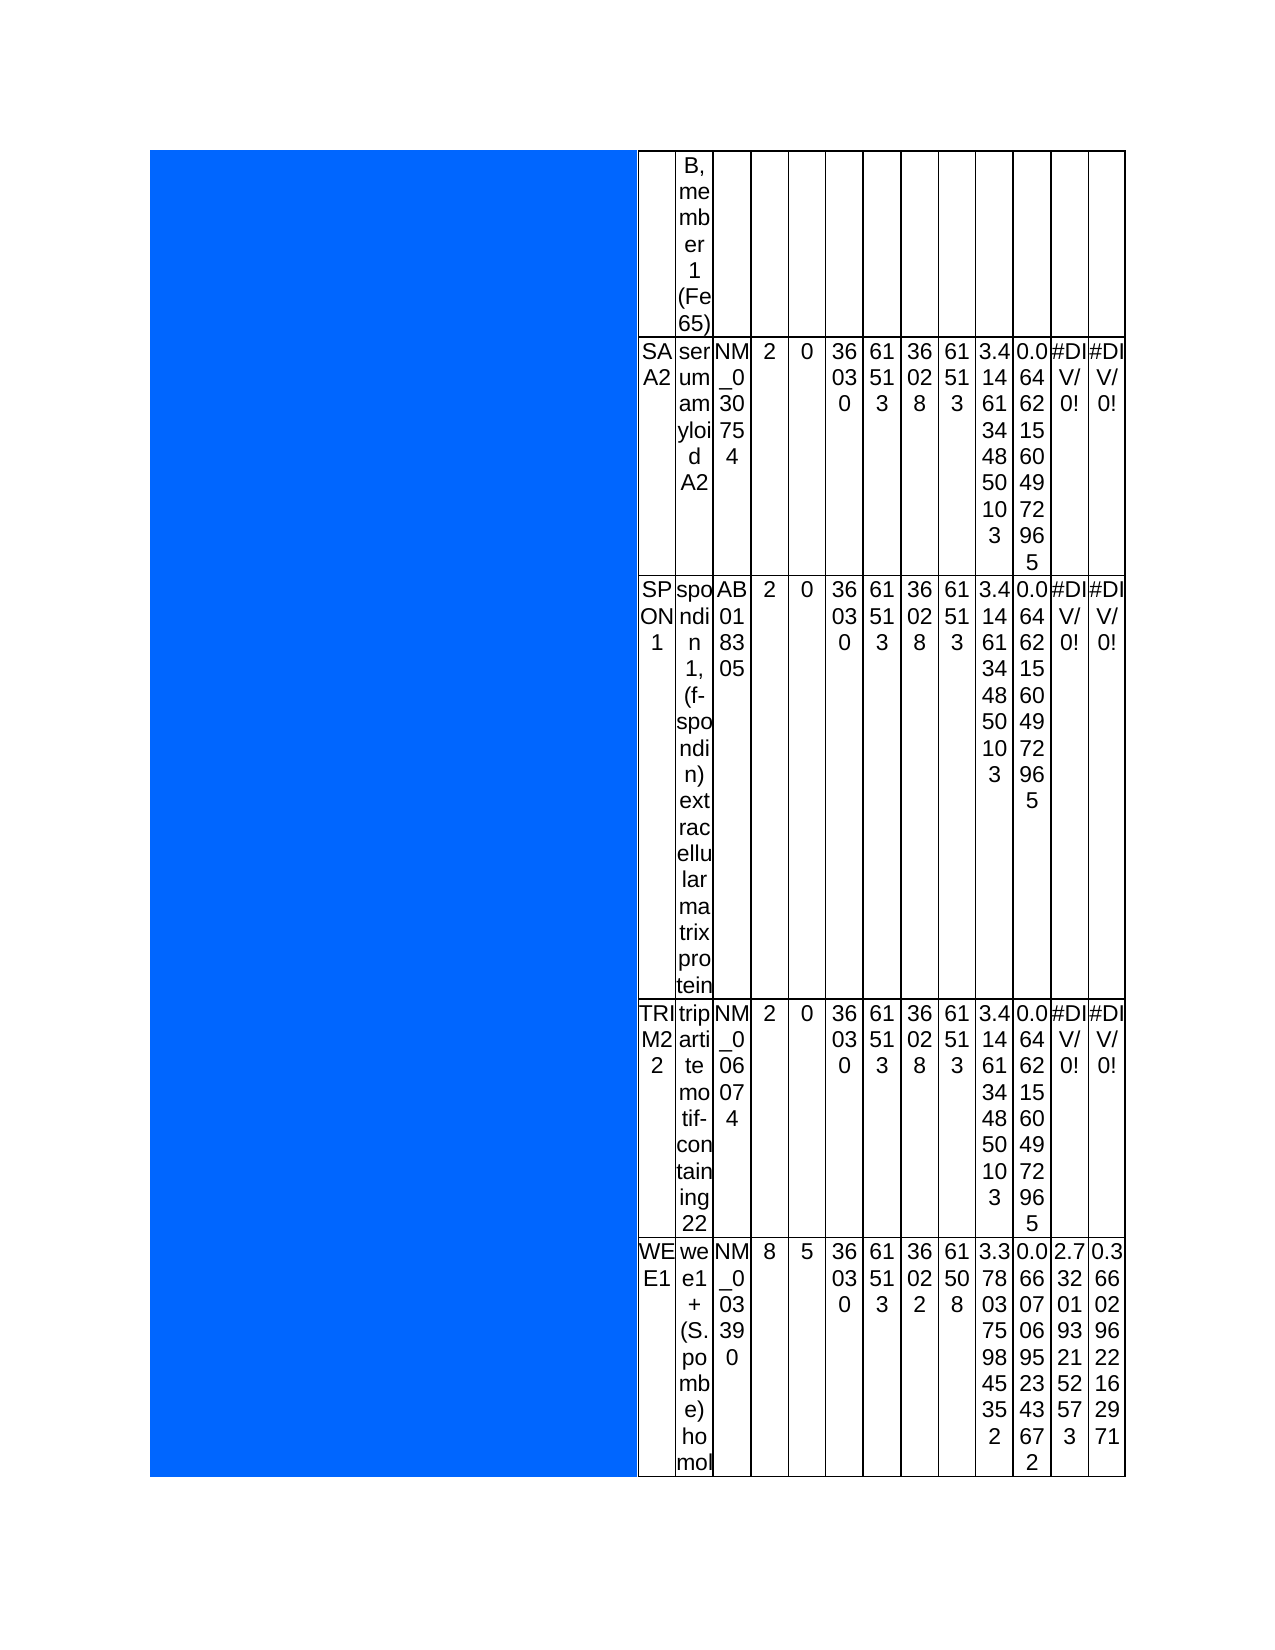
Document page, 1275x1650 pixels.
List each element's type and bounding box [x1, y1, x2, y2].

table_header [150, 150, 637, 1477]
